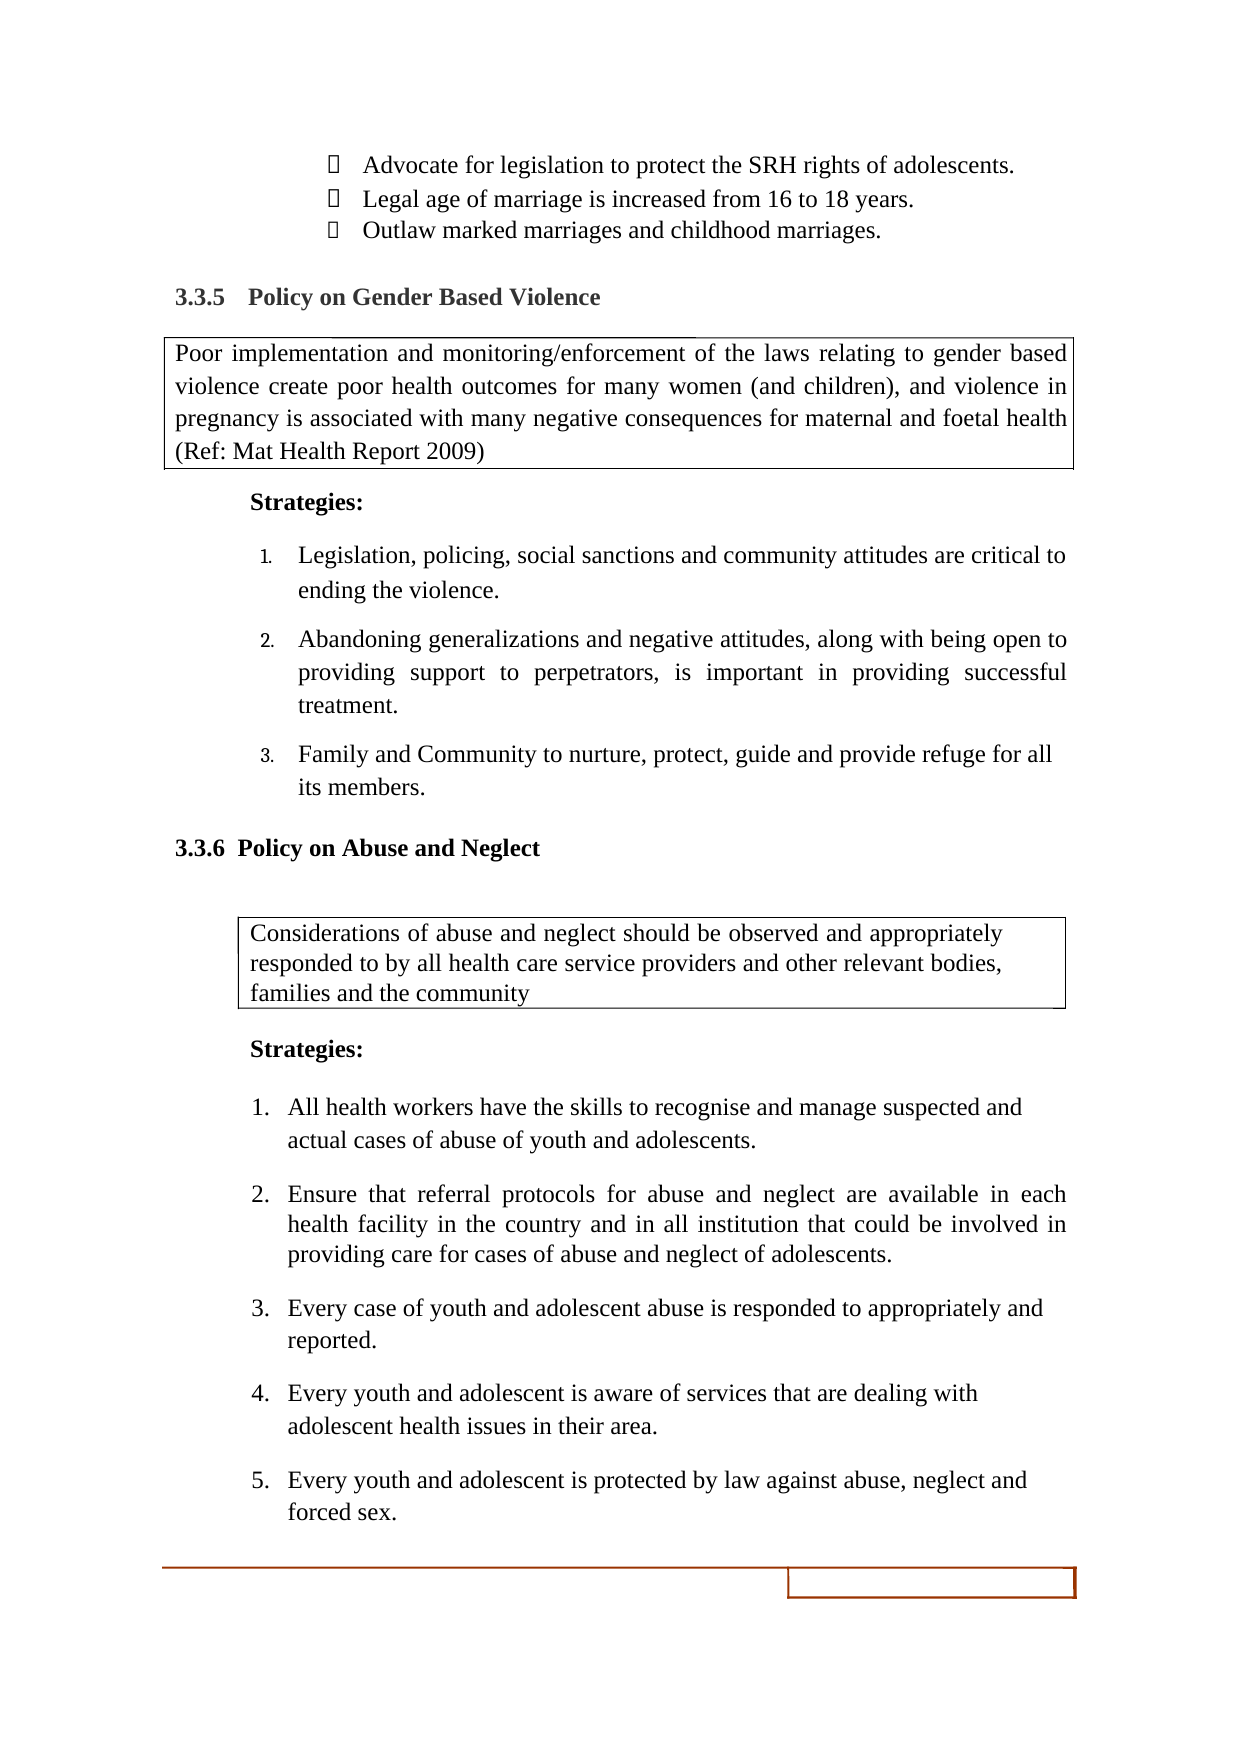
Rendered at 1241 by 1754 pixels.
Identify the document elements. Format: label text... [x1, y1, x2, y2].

list Family and Community to nurture, protect, guide and provide refuge for all its members. [260, 739, 1058, 800]
list Abandoning generalizations and negative attitudes, along with being open to providing support to perpetrators, is important in providing successful treatment. [260, 624, 1068, 719]
list Advocate for legislation to protect the SRH rights of adolescents. [326, 146, 1094, 181]
list Every case of youth and adolescent abuse is responded to appropriately and reported. [251, 1293, 1068, 1354]
text Strategies: [250, 487, 1094, 516]
text Strategies: [250, 1034, 1094, 1063]
text 3.3.6 Policy on Abuse and Neglect [175, 833, 1094, 861]
list Legislation, policing, social sanctions and community attitudes are critical to ending the violence. [260, 540, 1068, 604]
list Outlaw marked marriages and childhood marriages. [326, 214, 1094, 245]
list Legal age of marriage is increased from 16 to 18 years. [326, 181, 1094, 214]
list Every youth and adolescent is protected by law against abuse, neglect and forced sex. [251, 1465, 1068, 1526]
text 3.3.5 Policy on Gender Based Violence [175, 282, 1094, 310]
list Ensure that referral protocols for abuse and neglect are available in each health facility in the country and in all institution that could be involved in providing care for cases of abuse and neglect of adolescents. [251, 1179, 1068, 1268]
text Poor implementation and monitoring/enforcement of the laws relating to gender based violence create poor health outcomes for many women (and children), and violence in pregnancy is associated with many negative consequences for maternal and foetal health (Ref: Mat Health Report 2009) [175, 338, 1068, 465]
text Considerations of abuse and neglect should be observed and appropriately responded to by all health care service providers and other relevant bodies, families and the community [250, 918, 1003, 1007]
list All health workers have the skills to recognise and manage suspected and actual cases of abuse of youth and adolescents. [251, 1092, 1068, 1154]
list Every youth and adolescent is aware of services that are dealing with adolescent health issues in their area. [251, 1378, 1068, 1440]
